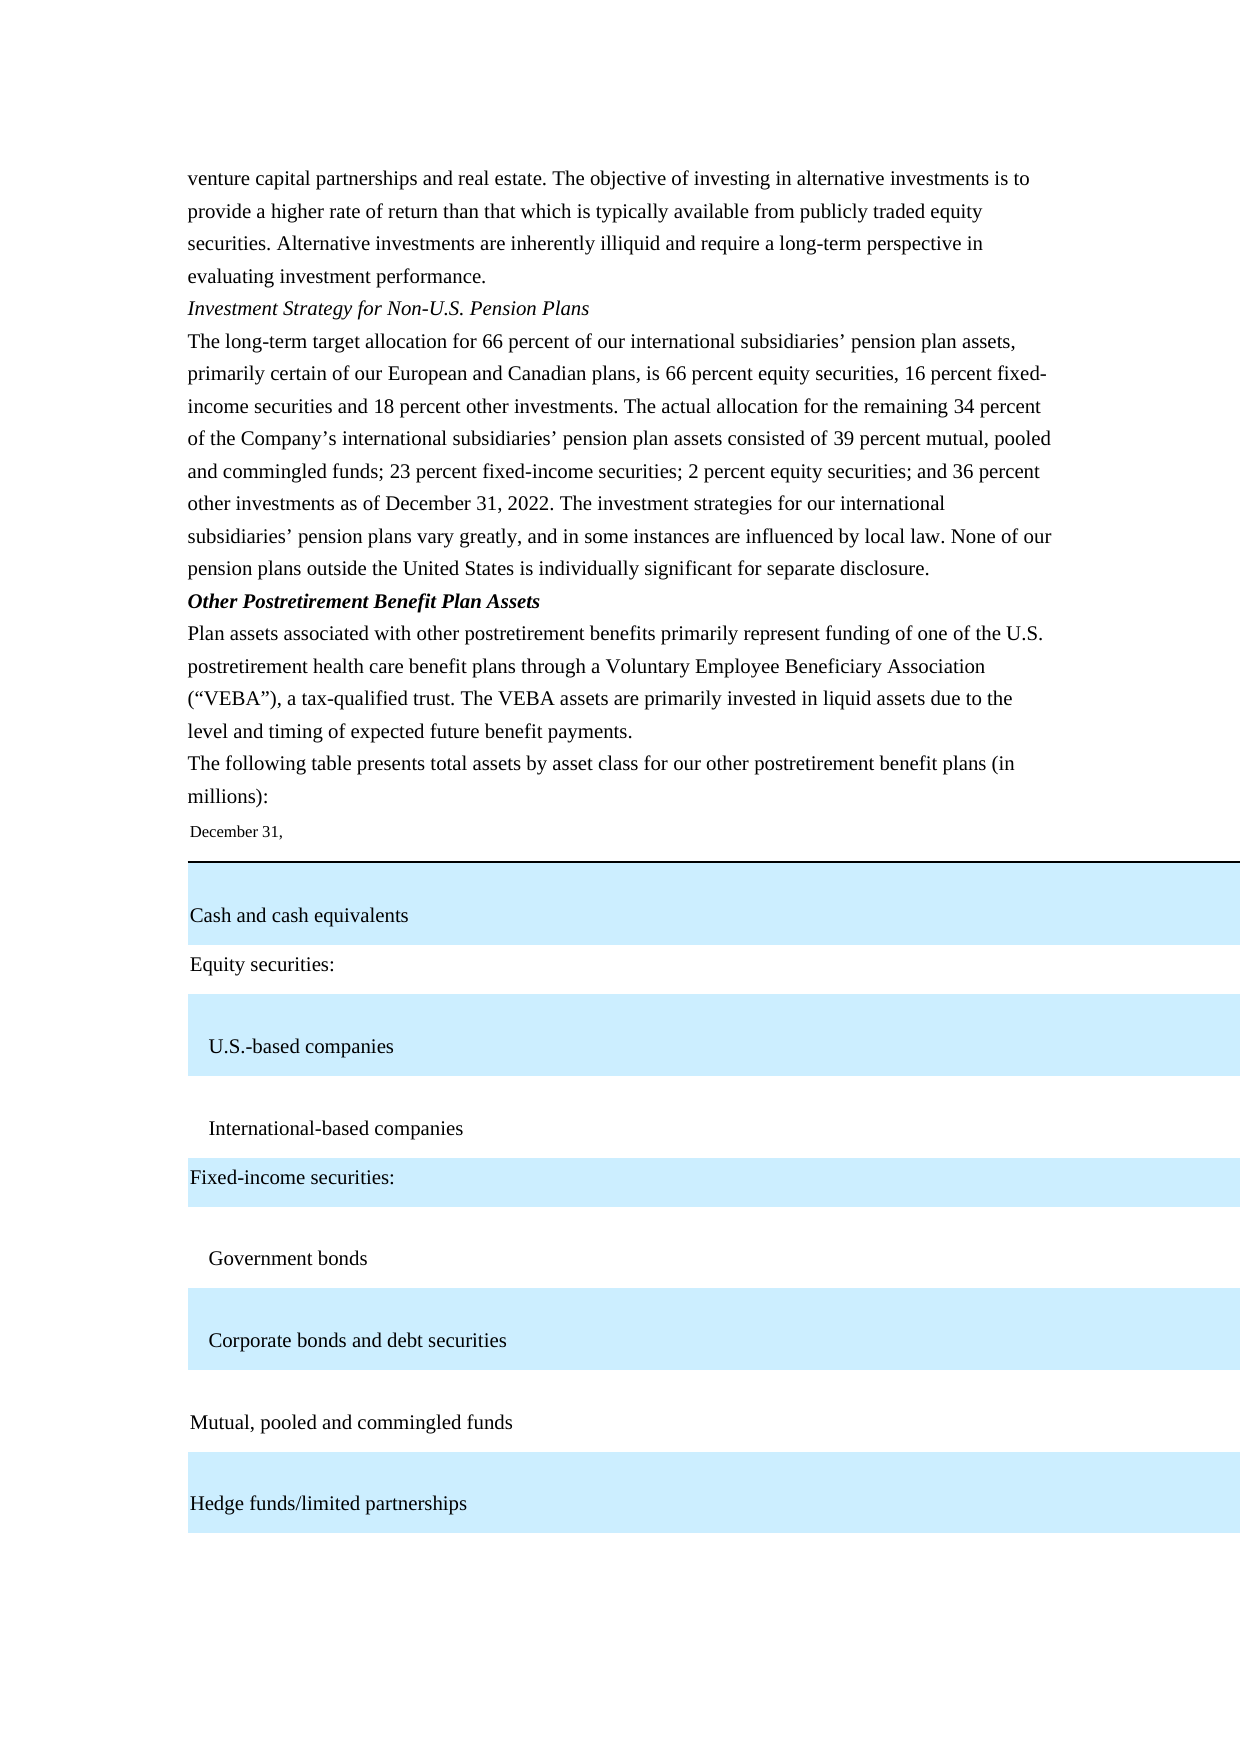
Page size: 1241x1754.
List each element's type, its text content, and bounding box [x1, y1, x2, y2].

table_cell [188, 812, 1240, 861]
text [187, 162, 1053, 292]
text Other Postretirement Benefit Plan Assets [187, 584, 1053, 617]
text The following table presents total assets by asset class for our other postretirement benefit plans (in millions): [187, 747, 1053, 812]
text Investment Strategy for Non-U.S. Pension Plans [187, 292, 1053, 324]
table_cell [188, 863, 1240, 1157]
text The long-term target allocation for 66 percent of our international subsidiaries’ pension plan assets, primarily certain of our European and Canadian plans, is 66 percent equity securities, 16 percent fixed-income securities and 18 percent other investments. The actual allocation for the remaining 34 percent of the Company’s international subsidiaries’ pension plan assets consisted of 39 percent mutual, pooled and commingled funds; 23 percent fixed-income securities; 2 percent equity securities; and 36 percent other investments as of December 31, 2022. The investment strategies for our international subsidiaries’ pension plans vary greatly, and in some instances are influenced by local law. None of our pension plans outside the United States is individually significant for separate disclosure. [187, 324, 1053, 584]
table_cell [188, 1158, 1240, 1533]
text Plan assets associated with other postretirement benefits primarily represent funding of one of the U.S. postretirement health care benefit plans through a Voluntary Employee Beneficiary Association (“VEBA”), a tax-qualified trust. The VEBA assets are primarily invested in liquid assets due to the level and timing of expected future benefit payments. [187, 617, 1053, 747]
